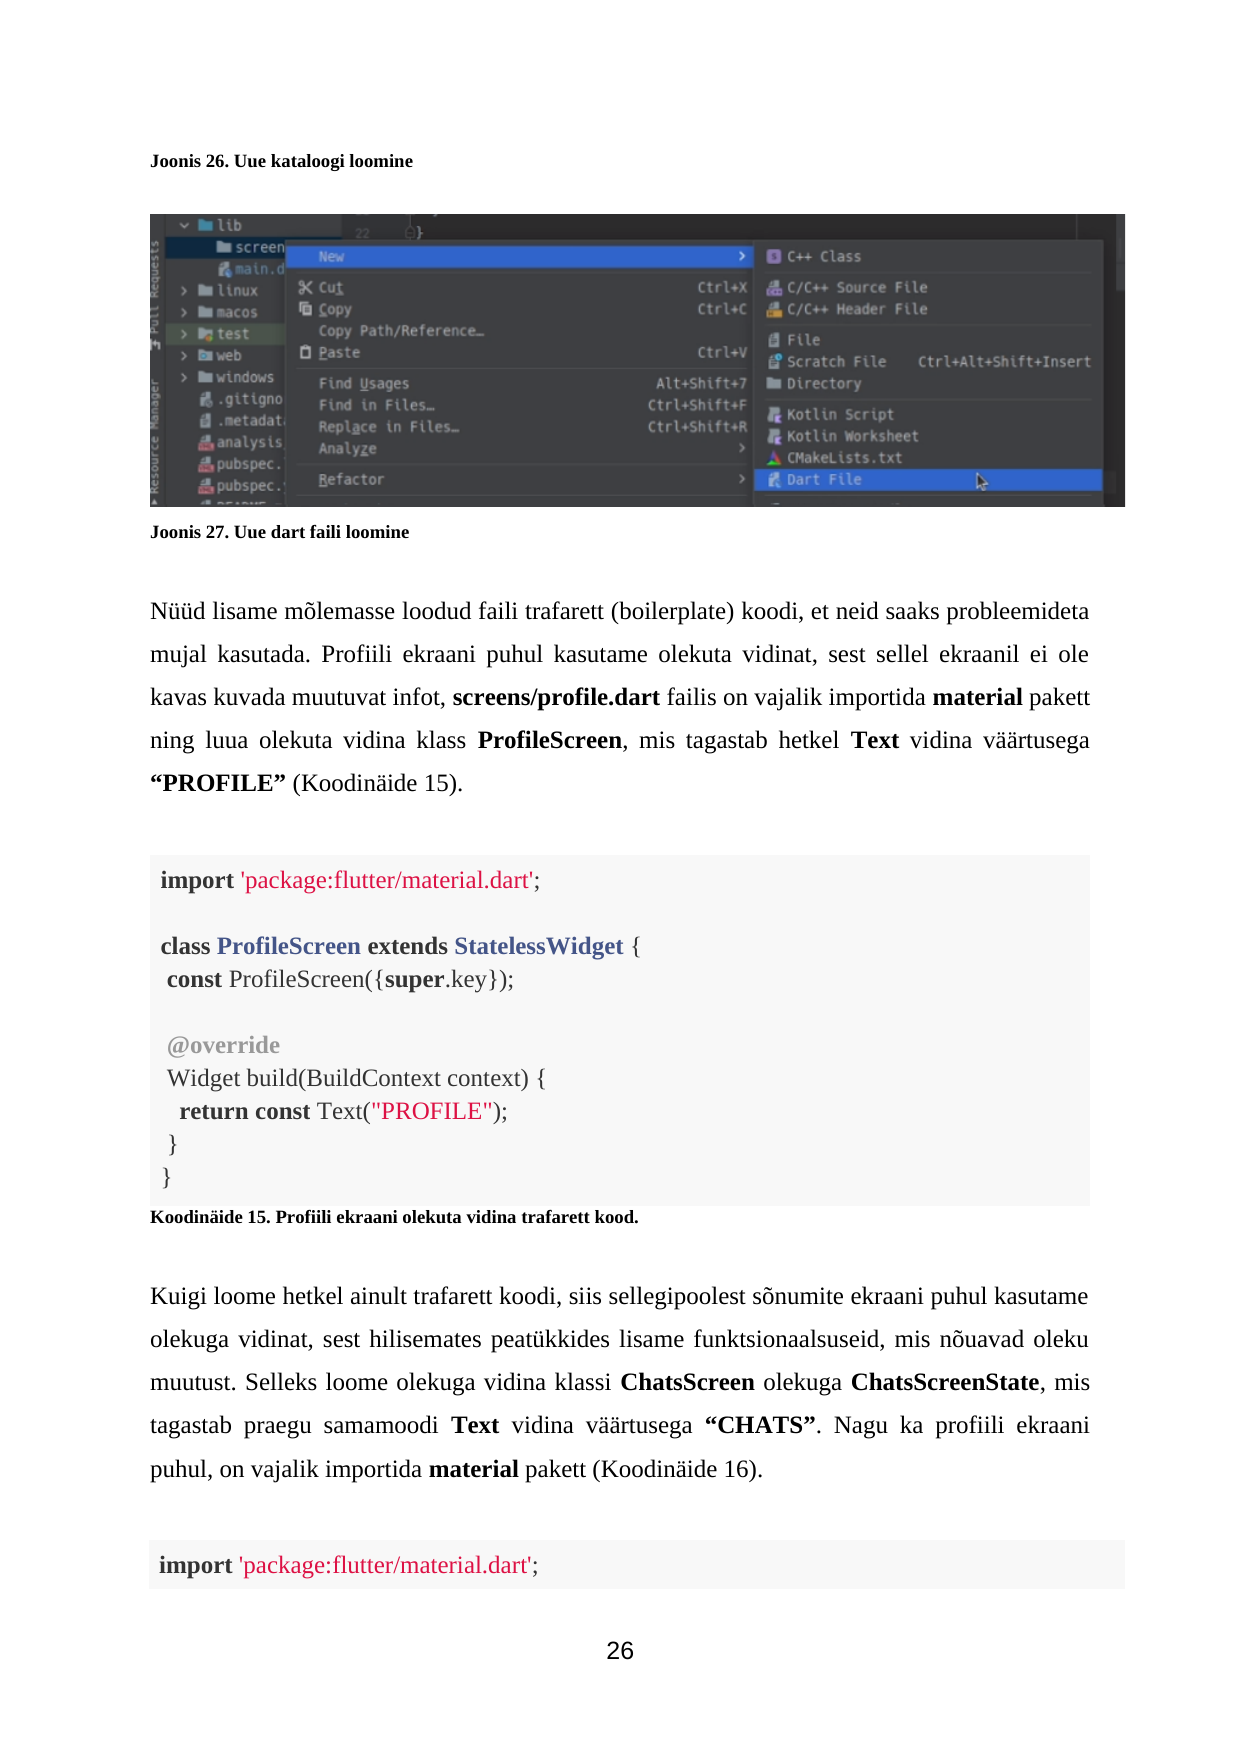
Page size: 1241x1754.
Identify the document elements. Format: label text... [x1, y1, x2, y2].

subtitle Joonis 26. Uue kataloogi loomine [150, 150, 1090, 172]
subtitle Koodinäide 15. Profiili ekraani olekuta vidina trafarett kood. [150, 1206, 1090, 1227]
picture [150, 214, 1125, 507]
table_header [149, 1540, 1125, 1589]
table_header import 'package:flutter/material.dart'; class ProfileScreen extends StatelessWidget { const ProfileScreen({super.key}); @override Widget build(BuildContext context) { return const Text("PROFILE"); } } [150, 855, 1090, 1206]
subtitle Joonis 27. Uue dart faili loomine [150, 521, 1090, 542]
text Kuigi loome hetkel ainult trafarett koodi, siis sellegipoolest sõnumite ekraani puhul kasutame olekuga vidinat, sest hilisemates peatükkides lisame funktsionaalsuseid, mis nõuavad oleku muutust. Selleks loome olekuga vidina klassi ChatsScreen olekuga ChatsScreenState, mis tagastab praegu samamoodi Text vidina väärtusega “CHATS”. Nagu ka profiili ekraani puhul, on vajalik importida material pakett (Koodinäide 16). [150, 1281, 1090, 1482]
text Nüüd lisame mõlemasse loodud faili trafarett (boilerplate) koodi, et neid saaks probleemideta mujal kasutada. Profiili ekraani puhul kasutame olekuta vidinat, sest sellel ekraanil ei ole kavas kuvada muutuvat infot, screens/profile.dart failis on vajalik importida material pakett ning luua olekuta vidina klass ProfileScreen, mis tagastab hetkel Text vidina väärtusega “PROFILE” (Koodinäide 15). [150, 596, 1090, 797]
